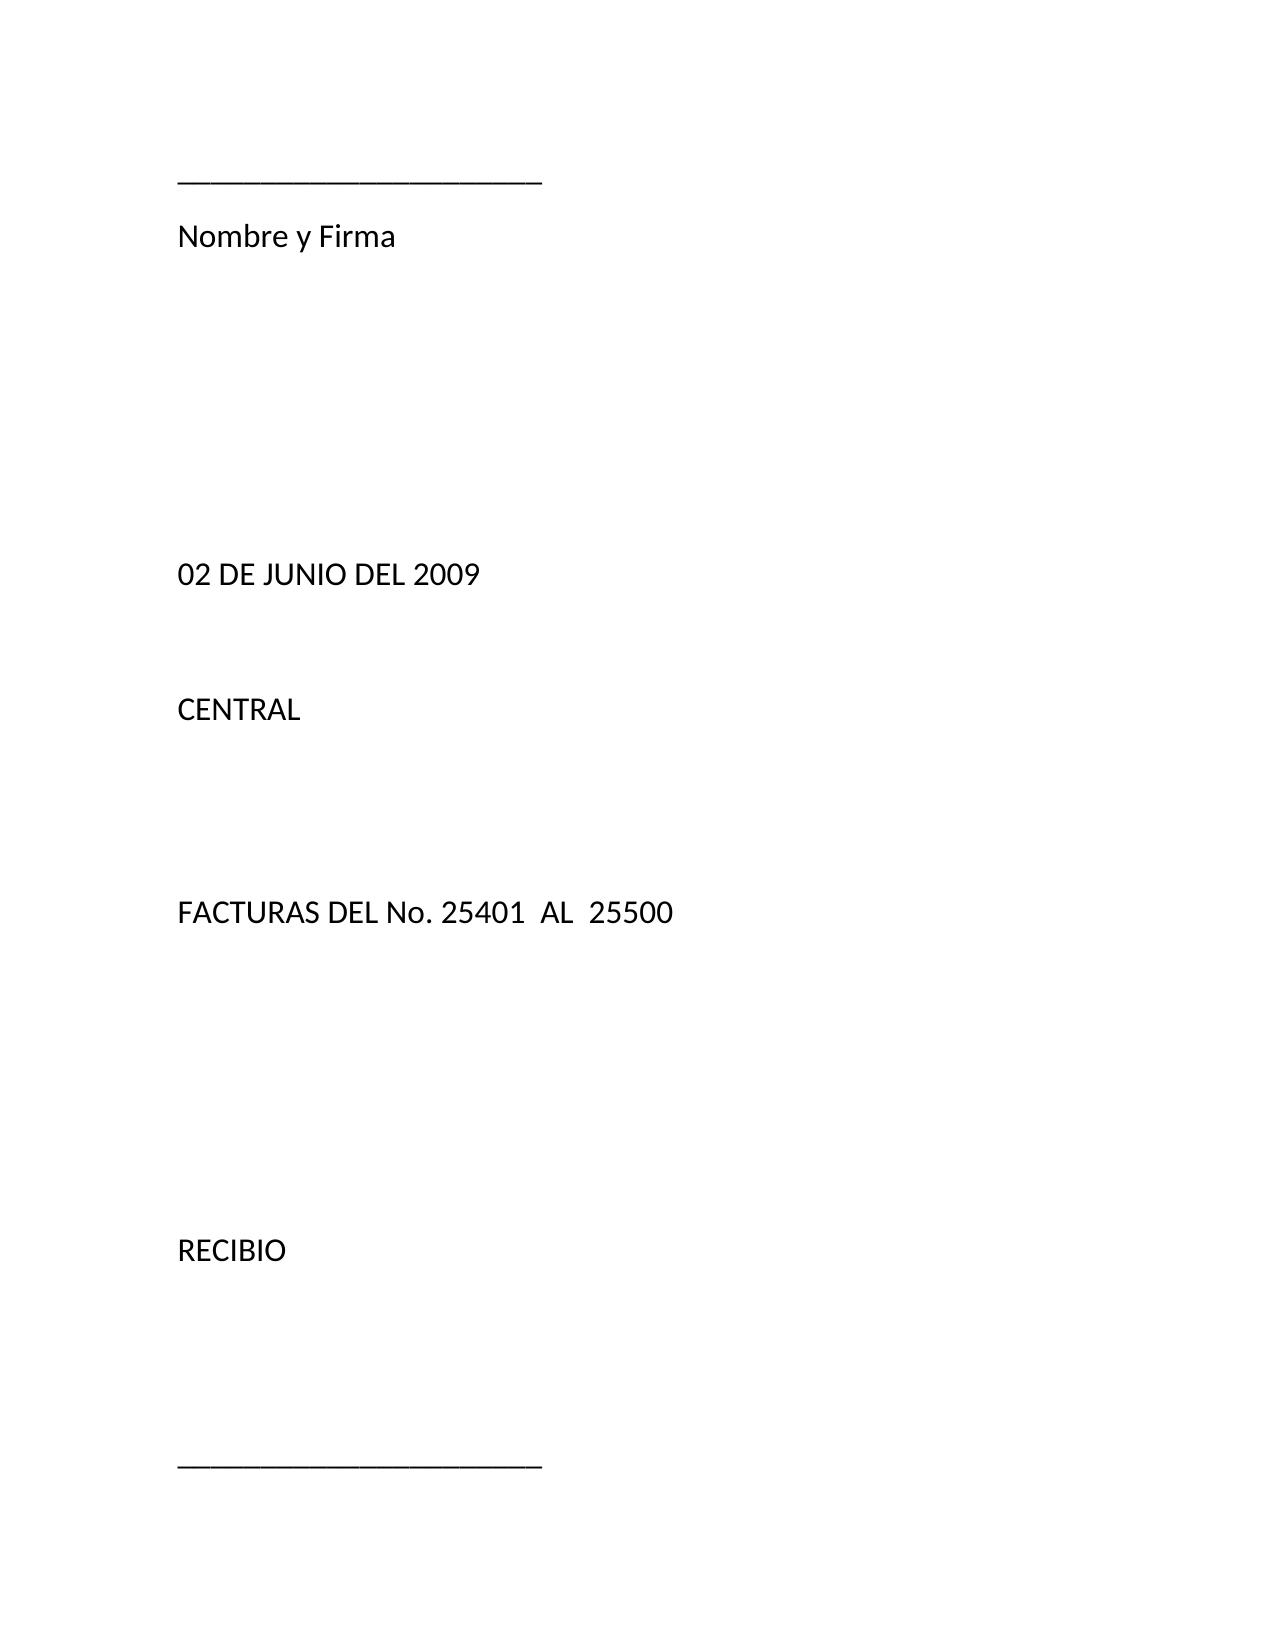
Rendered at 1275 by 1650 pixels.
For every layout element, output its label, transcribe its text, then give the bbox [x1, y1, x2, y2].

text ______________________ [177, 1432, 1098, 1473]
text ______________________ [177, 148, 1098, 188]
text CENTRAL [177, 688, 1098, 729]
text 02 DE JUNIO DEL 2009 [177, 553, 1098, 594]
text FACTURAS DEL No. 25401 AL 25500 [177, 891, 1098, 932]
text RECIBIO [177, 1229, 1098, 1270]
text Nombre y Firma [177, 215, 1098, 256]
